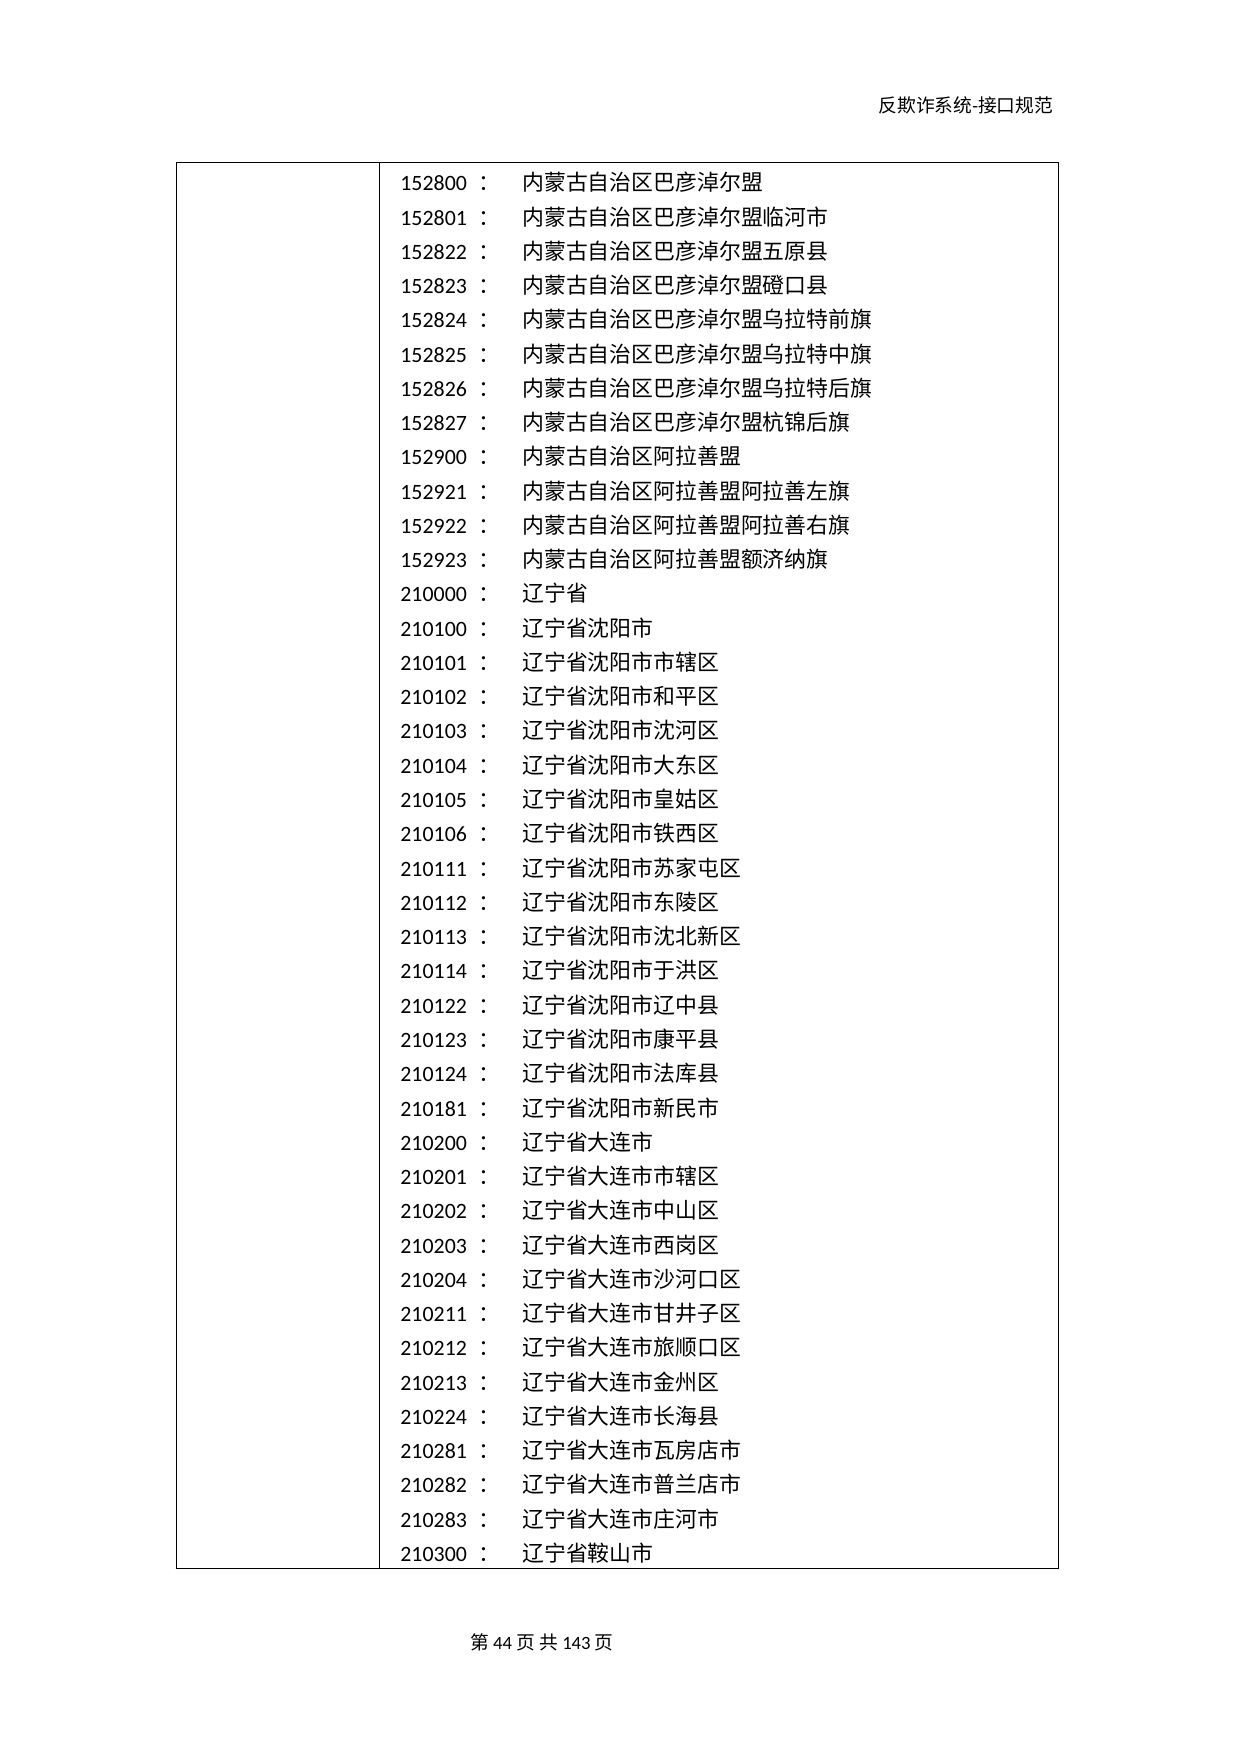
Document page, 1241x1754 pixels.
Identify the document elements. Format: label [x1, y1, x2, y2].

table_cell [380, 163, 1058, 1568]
table_cell [177, 163, 379, 1568]
